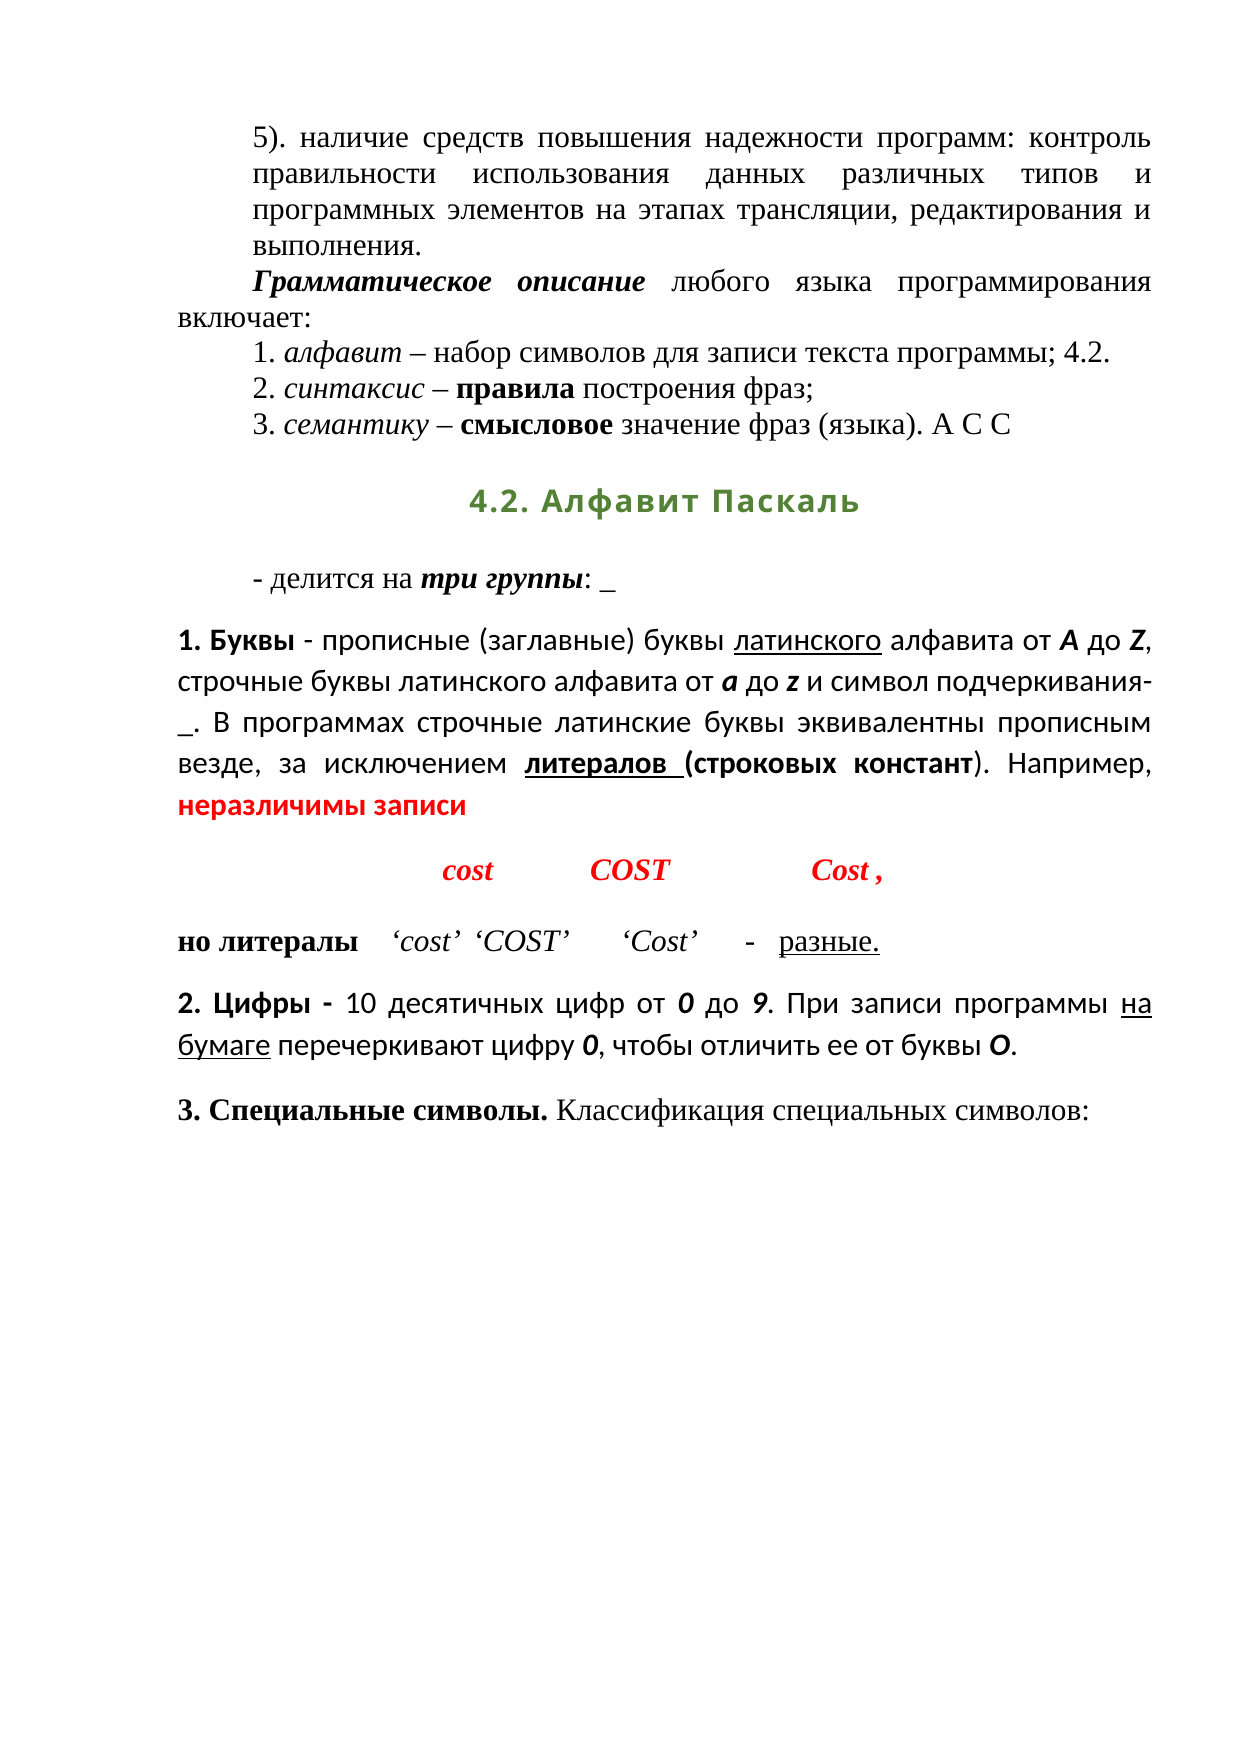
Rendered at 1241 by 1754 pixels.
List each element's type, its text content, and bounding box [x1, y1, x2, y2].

text 1. алфавит – набор символов для записи текста программы; 4.2. [177, 334, 1152, 370]
text 1. Буквы - прописные (заглавные) буквы латинского алфавита от A до Z, строчные буквы латинского алфавита от a до z и символ подчеркивания_. В программах строчные латинские буквы эквивалентны прописным везде, за исключением литералов (строковых констант). Например, неразличимы записи [177, 620, 1152, 823]
text 3. Специальные символы. Классификация специальных символов: [177, 1091, 1152, 1127]
text но литералы ‘cost’ ‘COST’ ‘Cost’ - разные. [177, 923, 1152, 959]
text 3. семантику – смысловое значение фраз (языка). А С С [177, 406, 1152, 442]
text Грамматическое описание любого языка программирования включает: [177, 262, 1152, 334]
text cost COST Cost , [177, 851, 1152, 887]
text 4.2. Алфавит Паскаль [177, 479, 1152, 522]
text 2. Цифры - 10 десятичных цифр от 0 до 9. При записи программы на бумаге перечеркивают цифру 0, чтобы отличить ее от буквы O. [177, 984, 1152, 1063]
text 5). наличие средств повышения надежности программ: контроль правильности использования данных различных типов и программных элементов на этапах трансляции, редактирования и выполнения. [252, 118, 1152, 262]
text 2. синтаксис – правила построения фраз; [177, 370, 1152, 406]
text - делится на три группы: _ [177, 559, 1152, 595]
